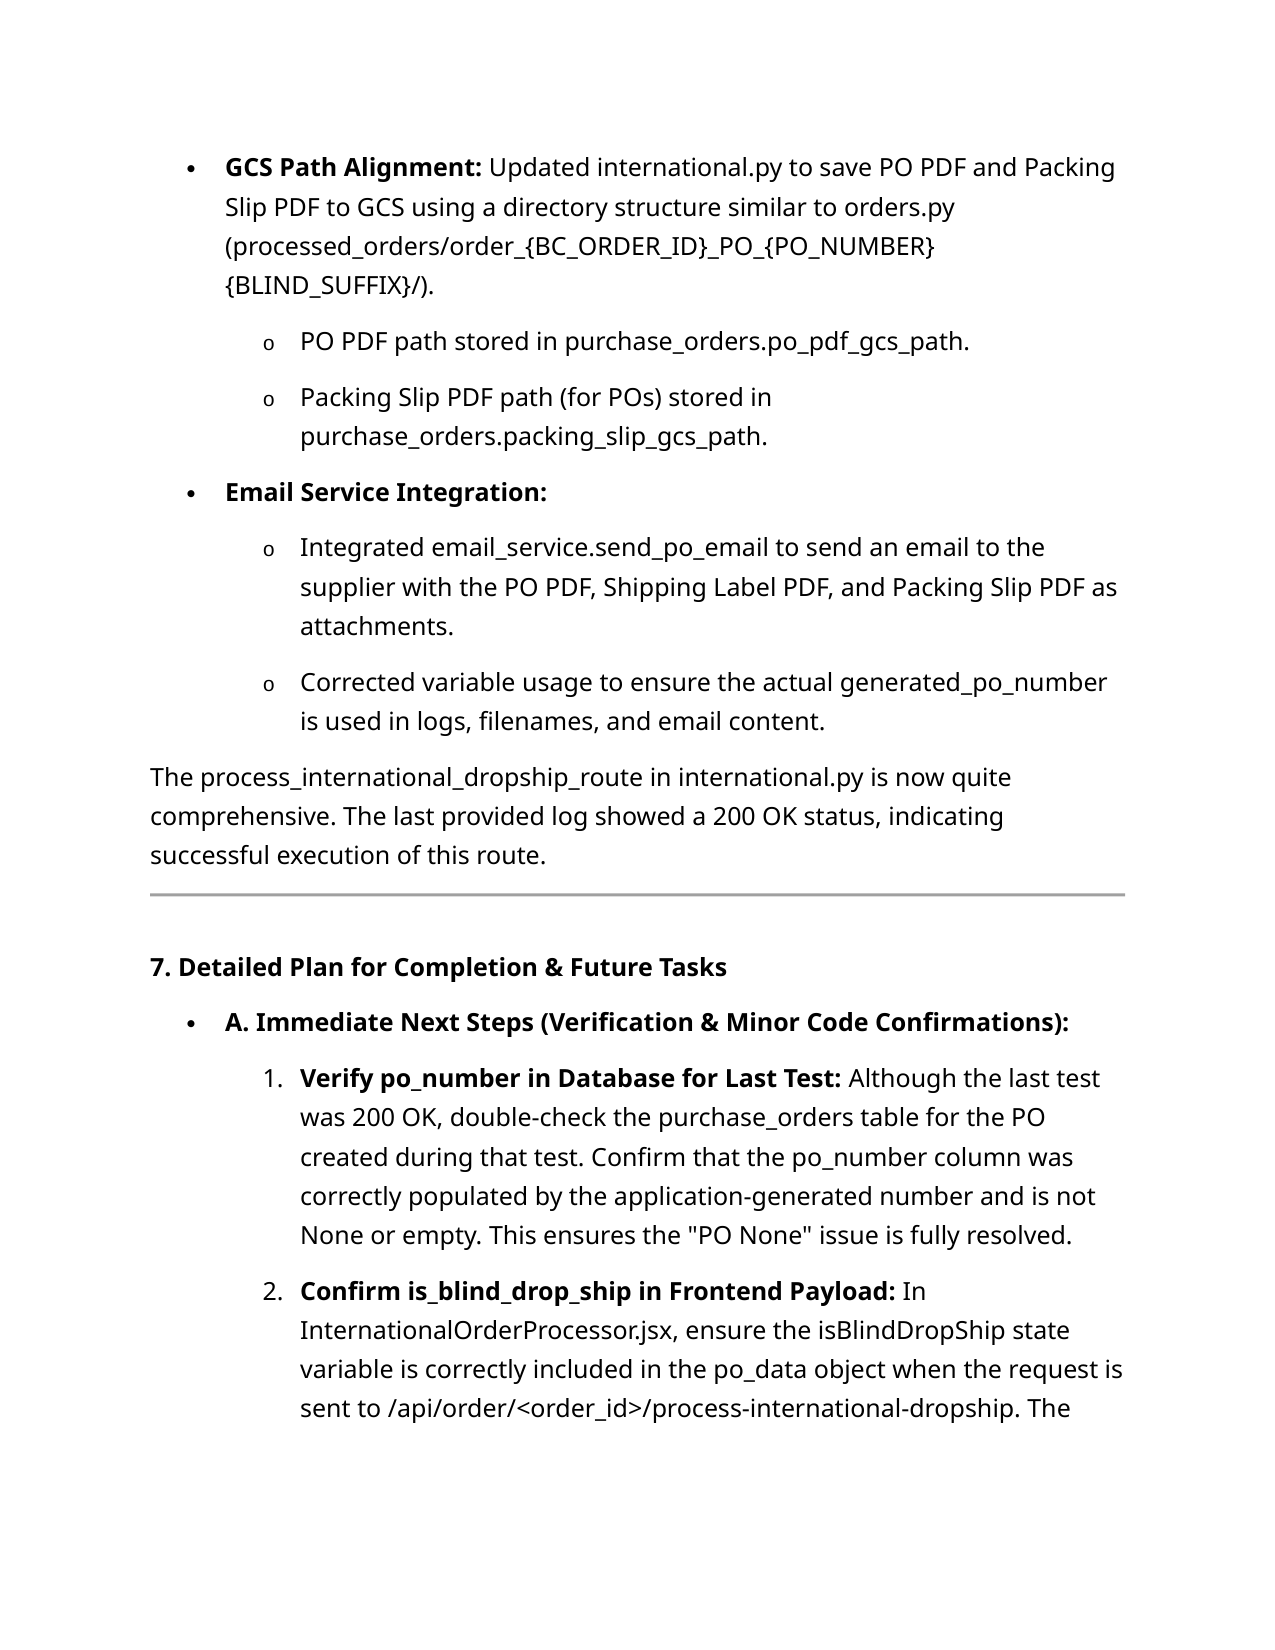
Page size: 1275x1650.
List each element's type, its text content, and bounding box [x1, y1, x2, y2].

list Email Service Integration: [187, 474, 1125, 508]
list Packing Slip PDF path (for POs) stored in purchase_orders.packing_slip_gcs_path. [262, 379, 1125, 452]
list A. Immediate Next Steps (Verification & Minor Code Confirmations): [187, 1005, 1125, 1039]
list Integrated email_service.send_po_email to send an email to the supplier with the PO PDF, Shipping Label PDF, and Packing Slip PDF as attachments. [262, 530, 1125, 642]
text 7. Detailed Plan for Completion & Future Tasks [150, 949, 1125, 983]
list Verify po_number in Database for Last Test: Although the last test was 200 OK, double-check the purchase_orders table for the PO created during that test. Confirm that the po_number column was correctly populated by the application-generated number and is not None or empty. This ensures the "PO None" issue is fully resolved. [262, 1061, 1125, 1252]
list Corrected variable usage to ensure the actual generated_po_number is used in logs, filenames, and email content. [262, 664, 1125, 737]
text The process_international_dropship_route in international.py is now quite comprehensive. The last provided log showed a 200 OK status, indicating successful execution of this route. [150, 759, 1125, 872]
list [262, 1273, 1125, 1425]
list PO PDF path stored in purchase_orders.po_pdf_gcs_path. [262, 323, 1125, 357]
list GCS Path Alignment: Updated international.py to save PO PDF and Packing Slip PDF to GCS using a directory structure similar to orders.py (processed_orders/order_{BC_ORDER_ID}_PO_{PO_NUMBER}{BLIND_SUFFIX}/). [187, 150, 1125, 302]
